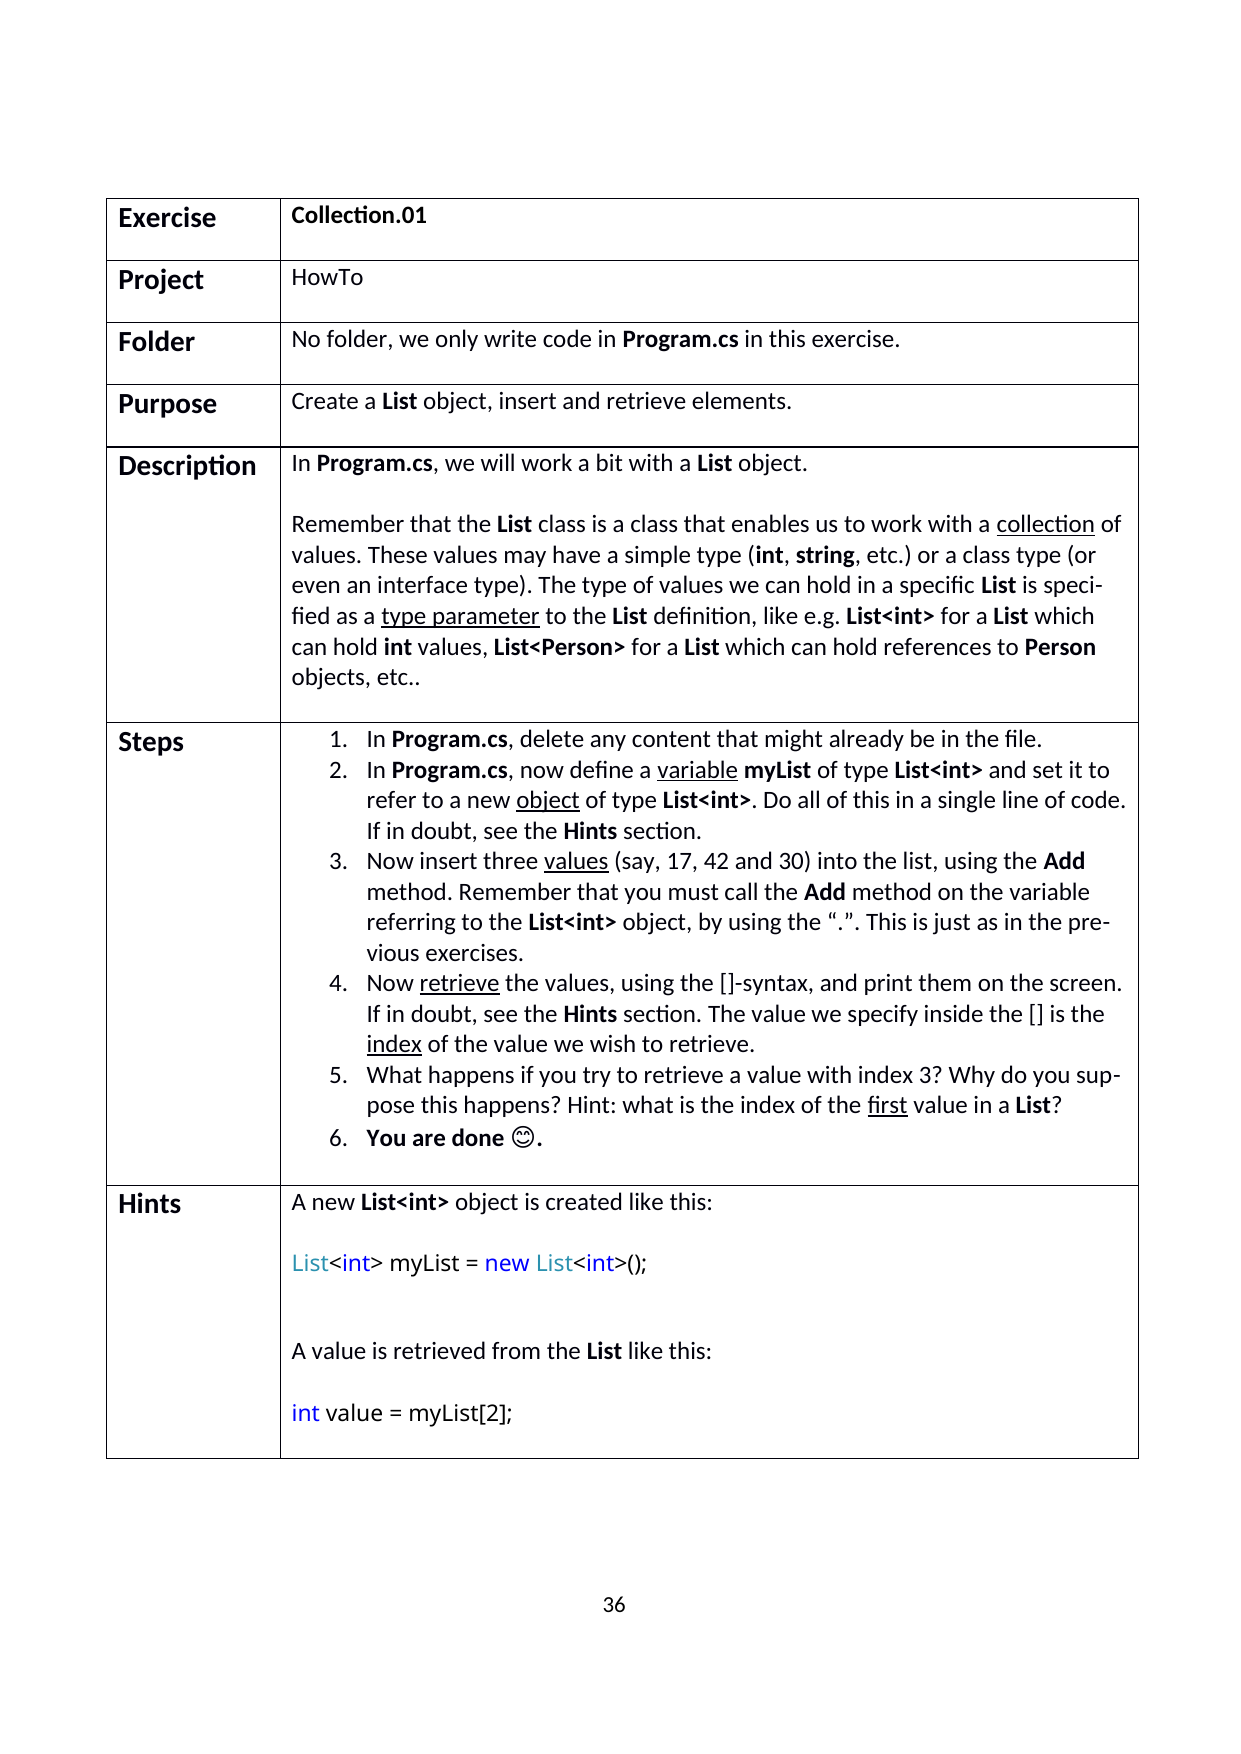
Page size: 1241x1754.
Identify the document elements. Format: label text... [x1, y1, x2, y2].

table_cell No folder, we only write code in Program.cs in this exercise. [281, 323, 1138, 384]
table_cell HowTo [281, 261, 1138, 322]
table_cell Create a List object, insert and retrieve elements. [281, 385, 1138, 446]
table_header Collection.01 [281, 199, 1138, 260]
table_cell Hints [107, 1186, 280, 1458]
table_cell A new List<int> object is created like this: List<int> myList = new List<int>(); A value is retrieved from the List like this: int value = myList[2]; [281, 1186, 1138, 1458]
table_cell Folder [107, 323, 280, 384]
table_cell Purpose [107, 385, 280, 446]
table_cell Steps [107, 723, 280, 1184]
table_cell Project [107, 261, 280, 322]
table_cell Description [107, 448, 280, 722]
table_header Exercise [107, 199, 280, 260]
table_cell In Program.cs, we will work a bit with a List object. Remember that the List class is a class that enables us to work with a collection of values. These values may have a simple type (int, string, etc.) or a class type (or even an interface type). The type of values we can hold in a specific List is specified as a type parameter to the List definition, like e.g. List<int> for a List which can hold int values, List<Person> for a List which can hold references to Person objects, etc.. [281, 448, 1138, 722]
table_cell In Program.cs, delete any content that might already be in the file. In Program.cs, now define a variable myList of type List<int> and set it to refer to a new object of type List<int>. Do all of this in a single line of code. If in doubt, see the Hints section. Now insert three values (say, 17, 42 and 30) into the list, using the Add method. Remember that you must call the Add method on the variable referring to the List<int> object, by using the “.”. This is just as in the previous exercises. Now retrieve the values, using the []-syntax, and print them on the screen. If in doubt, see the Hints section. The value we specify inside the [] is the index of the value we wish to retrieve. What happens if you try to retrieve a value with index 3? Why do you suppose this happens? Hint: what is the index of the first value in a List? You are done . [281, 723, 1138, 1184]
